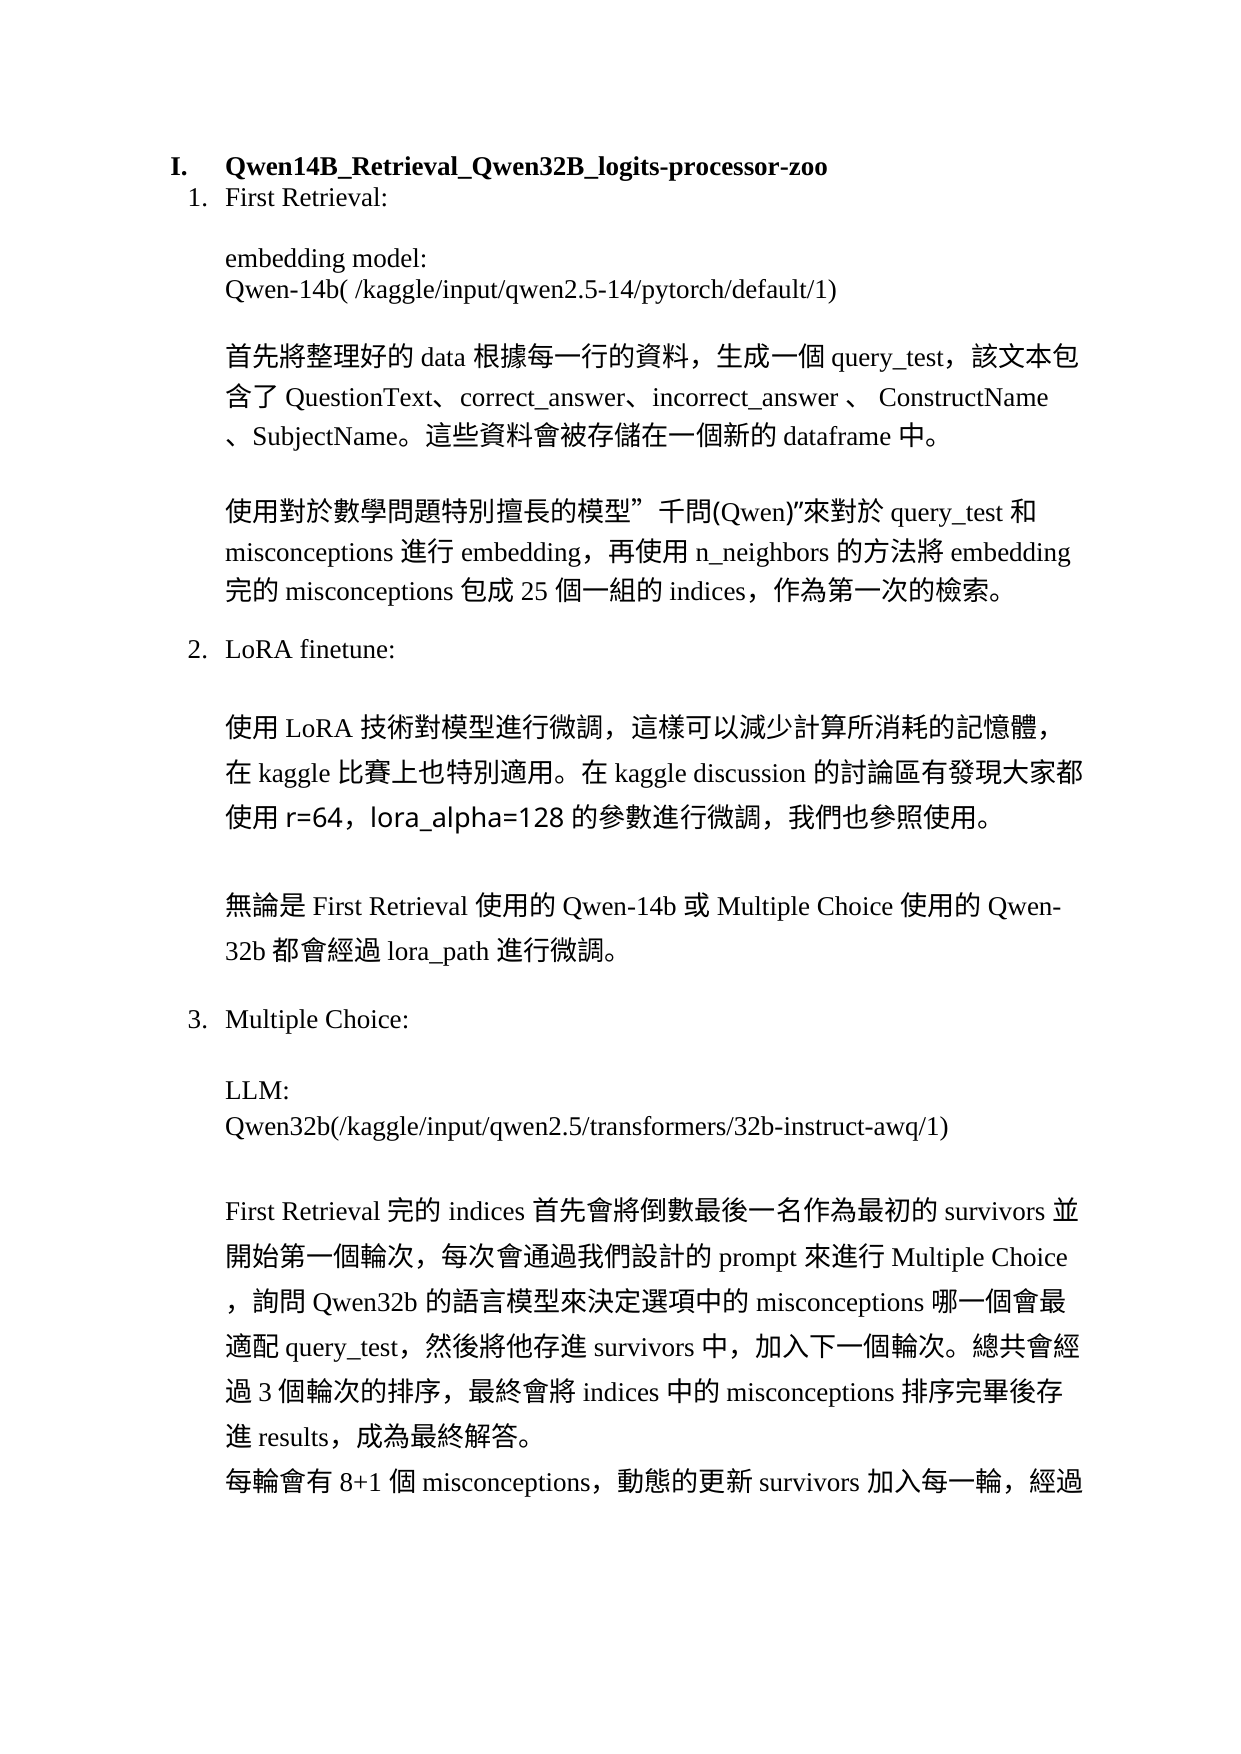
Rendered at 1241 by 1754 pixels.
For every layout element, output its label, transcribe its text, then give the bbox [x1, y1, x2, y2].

list First Retrieval: [187, 181, 1090, 212]
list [187, 1003, 1090, 1500]
list LoRA finetune: 使用 LoRA 技術對模型進行微調，這樣可以減少計算所消耗的記憶體，在 kaggle 比賽上也特別適用。在 kaggle discussion 的討論區有發現大家都使用 r=64，lora_alpha=128 的參數進行微調，我們也參照使用。 無論是 First Retrieval 使用的 Qwen-14b 或 Multiple Choice 使用的 Qwen-32b 都會經過 lora_path 進行微調。 [187, 633, 1090, 999]
text embedding model: Qwen-14b( /kaggle/input/qwen2.5-14/pytorch/default/1) 首先將整理好的 data 根據每一行的資料，生成一個 query_test，該文本包含了 QuestionText、correct_answer、incorrect_answer 、 ConstructName 、SubjectName。這些資料會被存儲在一個新的 dataframe 中。 使用對於數學問題特別擅長的模型”千問(Qwen)”來對於 query_test 和 misconceptions 進行 embedding，再使用 n_neighbors 的方法將 embedding 完的 misconceptions 包成 25 個一組的 indices，作為第一次的檢索。 [225, 242, 1090, 608]
list Qwen14B_Retrieval_Qwen32B_logits-processor-zoo [187, 150, 1090, 181]
